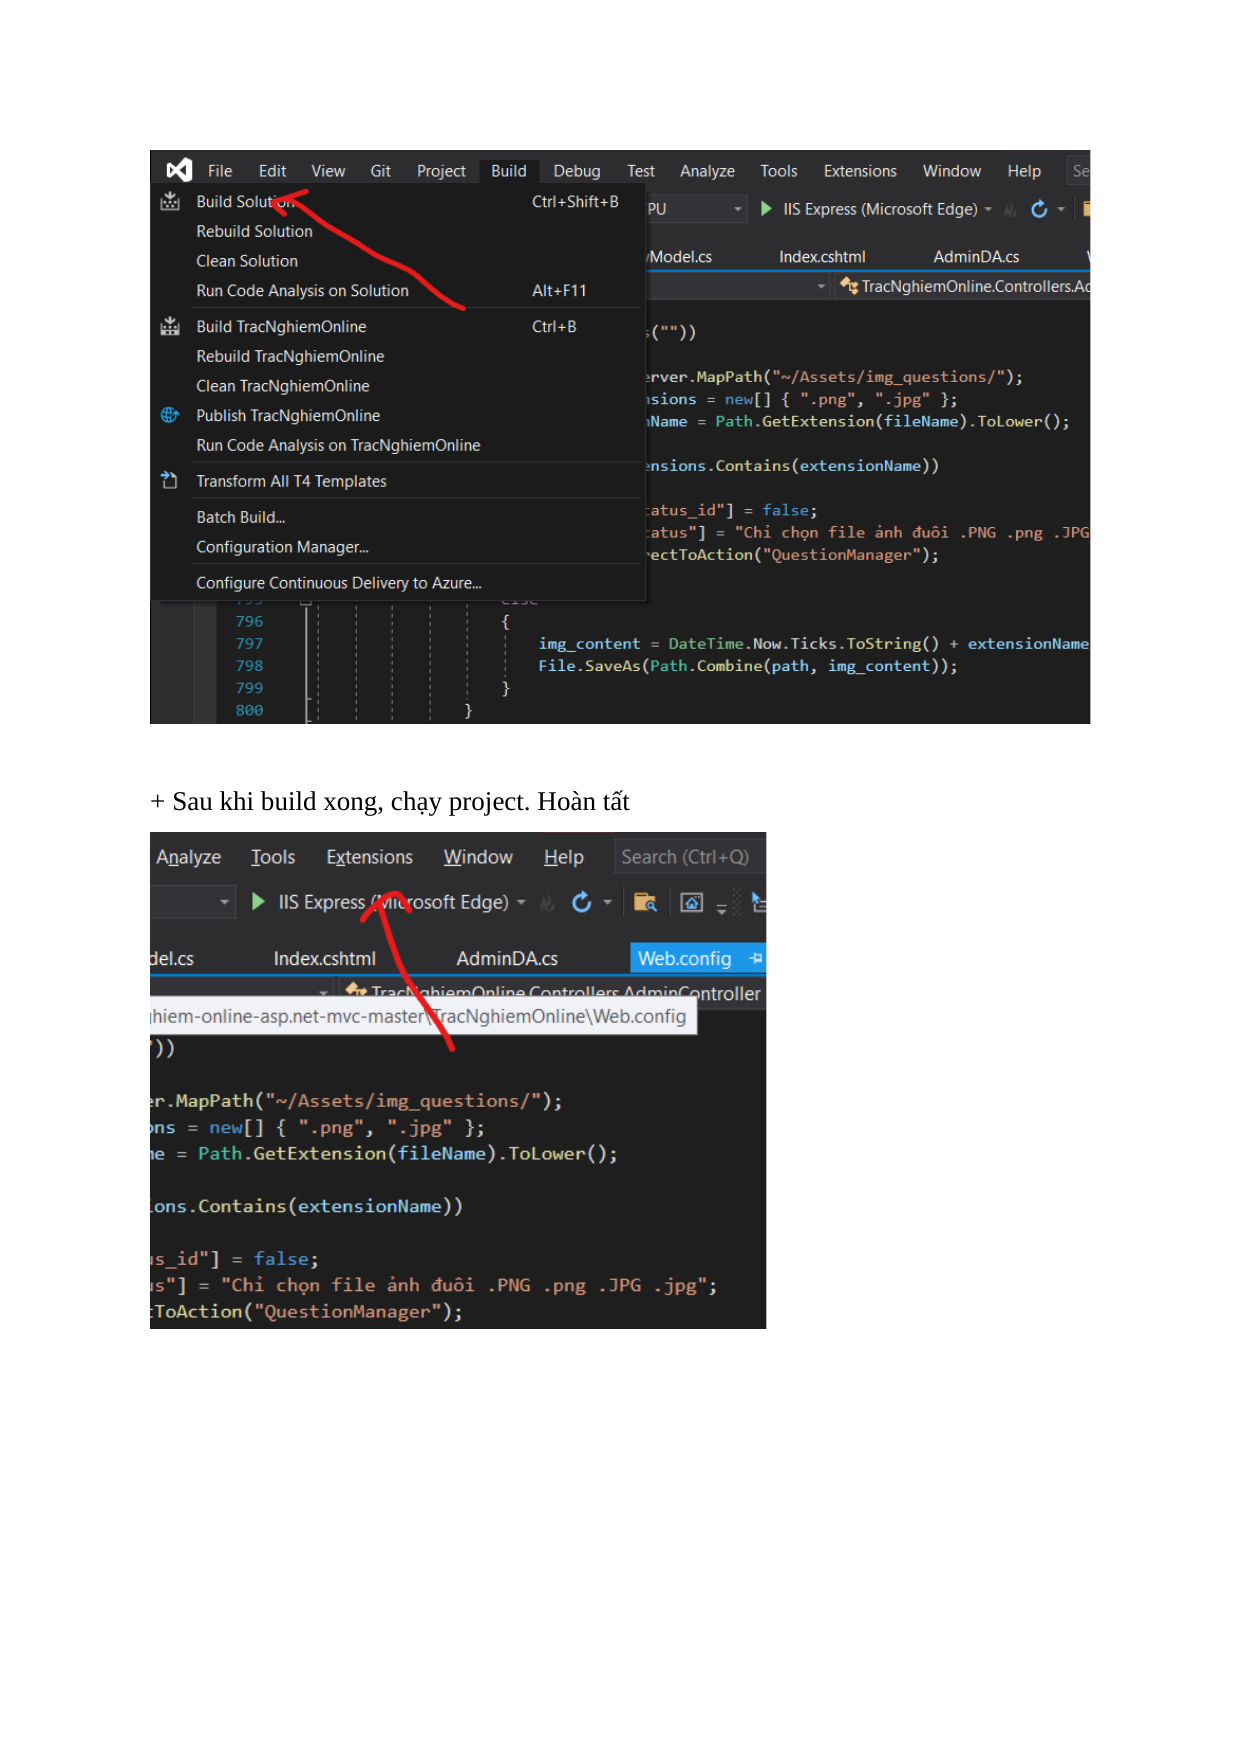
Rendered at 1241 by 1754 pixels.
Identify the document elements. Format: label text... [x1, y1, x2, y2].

picture [150, 832, 767, 1329]
text + Sau khi build xong, chạy project. Hoàn tất [150, 785, 1090, 817]
picture [150, 150, 1091, 724]
